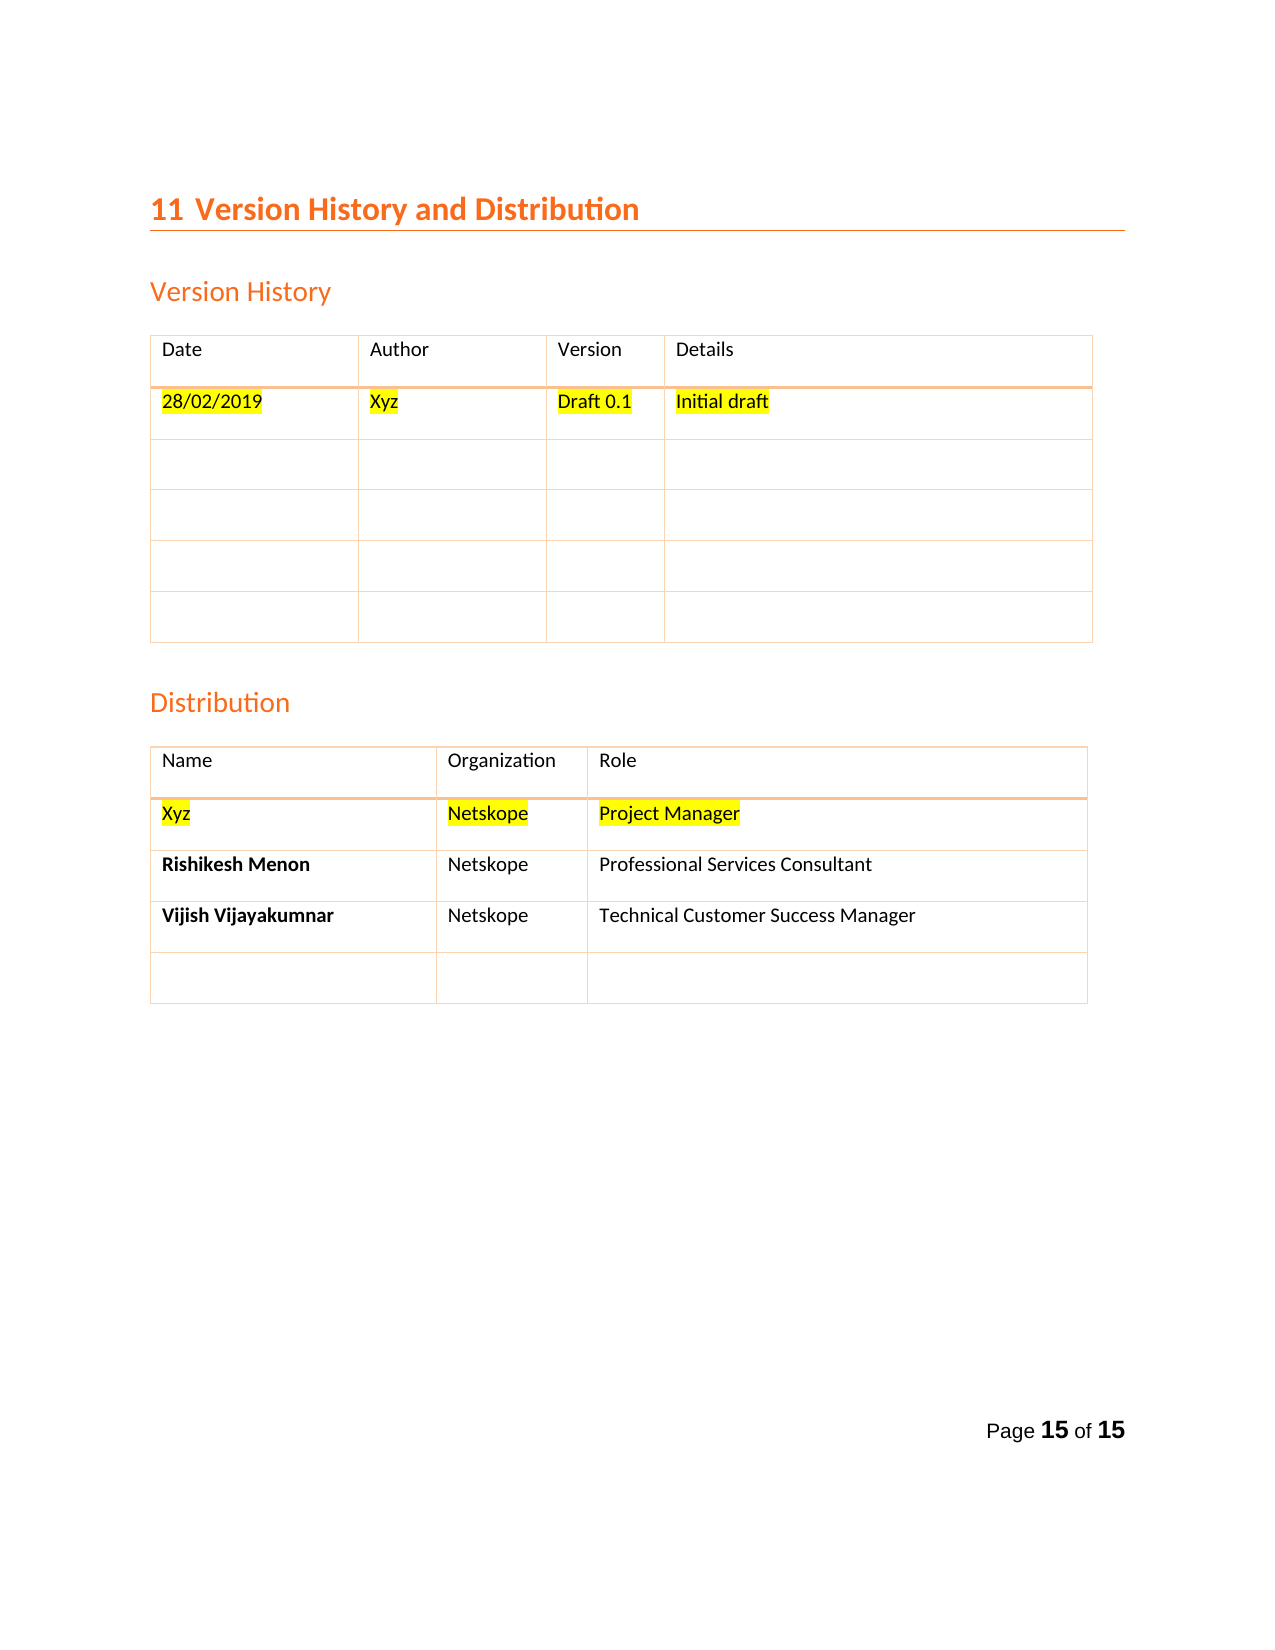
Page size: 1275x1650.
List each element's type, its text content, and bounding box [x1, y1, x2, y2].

table_cell [359, 541, 546, 591]
table_cell [547, 541, 664, 591]
subtitle Version History and Distribution [150, 187, 1125, 230]
table_cell Netskope [437, 800, 587, 850]
table_header Details [665, 336, 1092, 386]
table_cell Project Manager [588, 800, 1087, 850]
table_cell [665, 541, 1092, 591]
table_cell Initial draft [665, 389, 1092, 438]
table_header Name [151, 748, 436, 797]
table_cell [665, 440, 1092, 489]
table_cell [151, 953, 436, 1003]
table_cell Rishikesh Menon [151, 851, 436, 901]
title Distribution [150, 684, 1125, 720]
table_cell Netskope [437, 851, 587, 901]
title Version History [150, 273, 1125, 309]
table_header Date [151, 336, 358, 386]
table_cell Professional Services Consultant [588, 851, 1087, 901]
table_cell [359, 440, 546, 489]
table_cell [547, 592, 664, 642]
table_cell Xyz [359, 389, 546, 438]
table_cell [151, 490, 358, 540]
table_cell [588, 953, 1087, 1003]
table_cell [151, 440, 358, 489]
table_header Role [588, 748, 1087, 797]
table_cell [437, 953, 587, 1003]
table_cell [151, 541, 358, 591]
table_cell Draft 0.1 [547, 389, 664, 438]
table_header Author [359, 336, 546, 386]
table_cell [665, 490, 1092, 540]
table_header Organization [437, 748, 587, 797]
table_cell [359, 592, 546, 642]
table_cell [547, 490, 664, 540]
table_cell Xyz [151, 800, 436, 850]
table_cell Technical Customer Success Manager [588, 902, 1087, 952]
table_cell [151, 592, 358, 642]
table_cell 28/02/2019 [151, 389, 358, 438]
table_cell Vijish Vijayakumnar [151, 902, 436, 952]
table_header Version [547, 336, 664, 386]
table_cell [547, 440, 664, 489]
table_cell [359, 490, 546, 540]
table_cell [665, 592, 1092, 642]
table_cell Netskope [437, 902, 587, 952]
